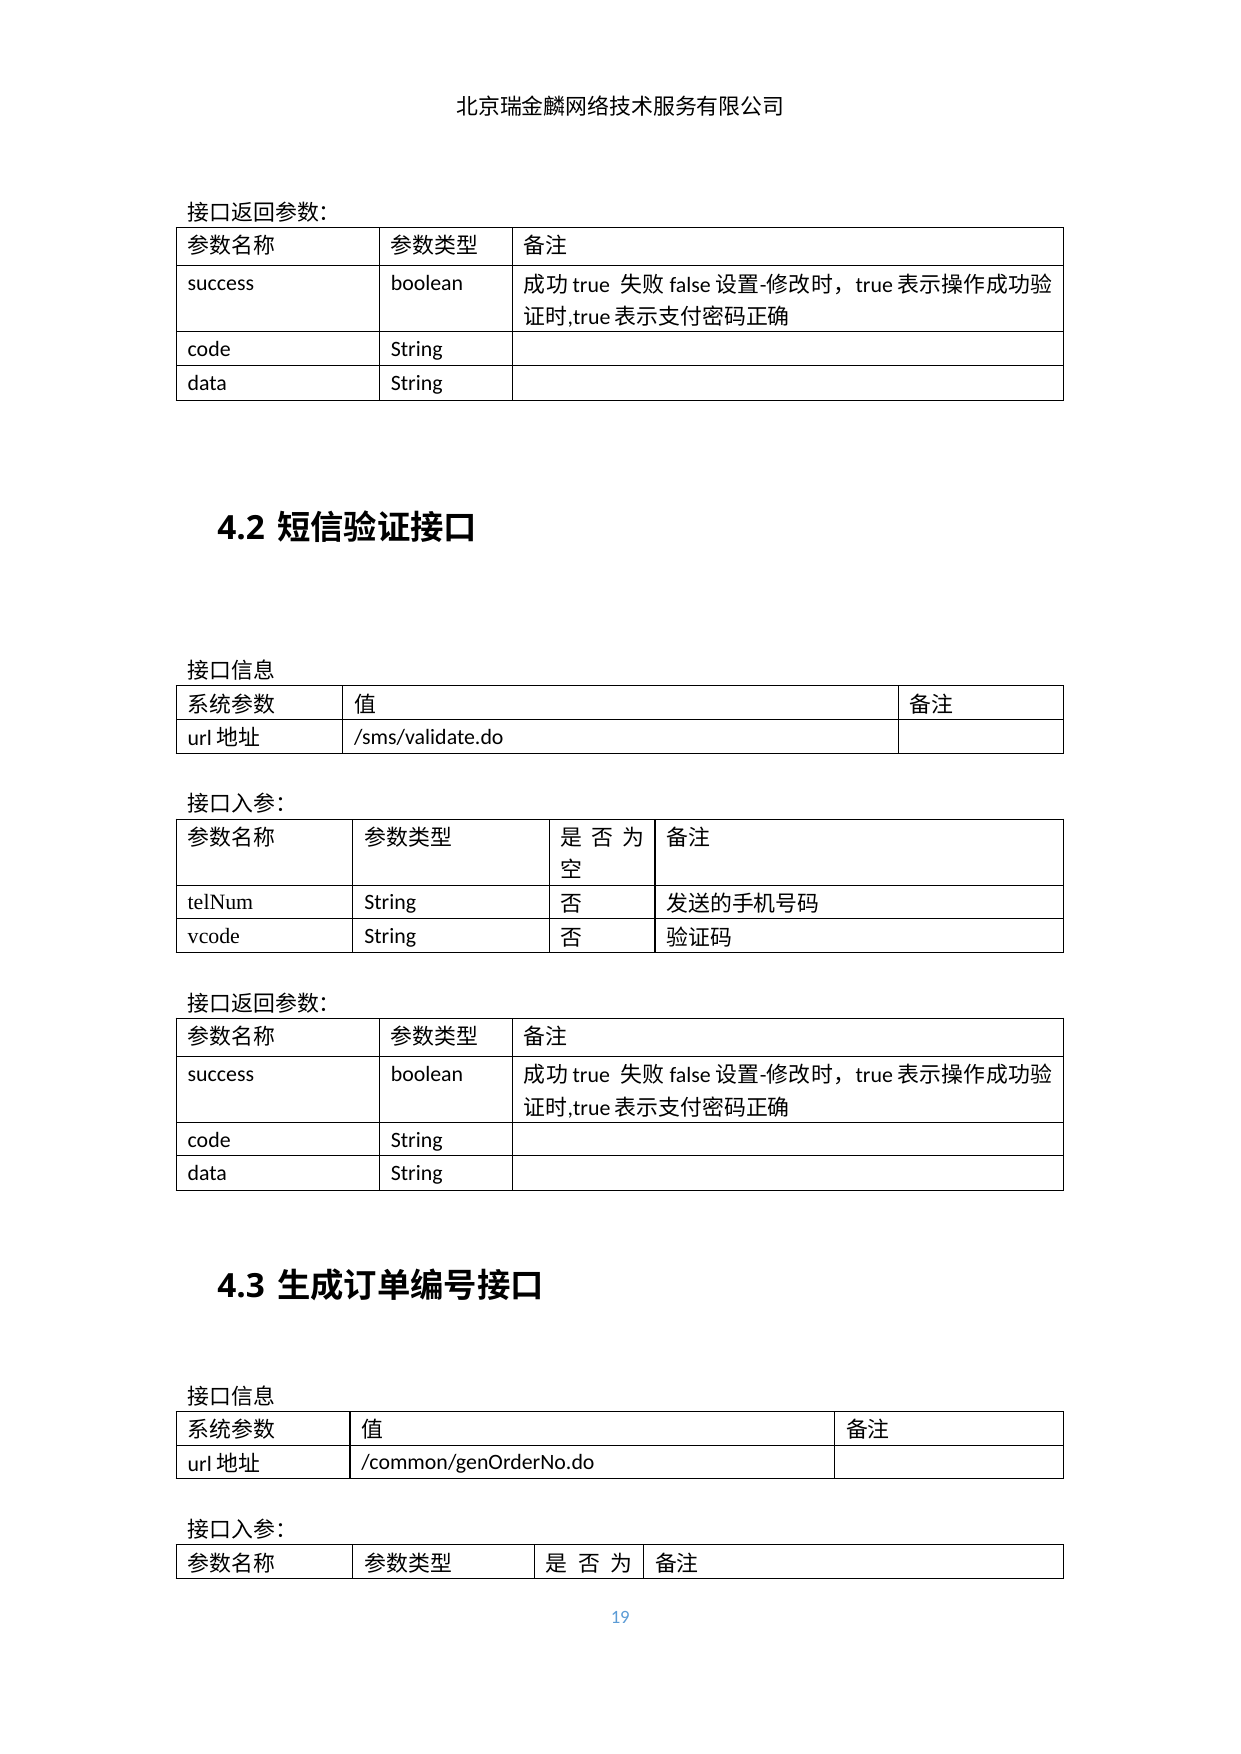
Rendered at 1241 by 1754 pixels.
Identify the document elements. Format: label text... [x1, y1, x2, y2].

table_header 参数名称 [177, 820, 352, 884]
table_header 值 [351, 1412, 834, 1444]
table_cell /sms/validate.do [343, 720, 898, 752]
table_cell success [177, 1057, 379, 1122]
table_cell 成功true 失败false设置-修改时，true表示操作成功验证时,true表示支付密码正确 [513, 1057, 1063, 1122]
table_cell [513, 1156, 1063, 1190]
table_cell success [177, 266, 379, 331]
table_header 参数名称 [177, 228, 379, 265]
table_header 参数名称 [177, 1019, 379, 1056]
table_header 备注 [656, 820, 1063, 884]
table_cell String [353, 886, 549, 918]
table_cell [835, 1446, 1063, 1478]
table_header 是否为空 [550, 820, 654, 884]
table_cell [513, 1123, 1063, 1155]
table_cell [899, 720, 1063, 752]
text 接口入参： [187, 786, 1053, 818]
text 接口信息 [187, 1378, 1053, 1411]
table_cell /common/genOrderNo.do [351, 1446, 834, 1478]
table_cell url地址 [177, 720, 342, 752]
table_header 参数类型 [353, 1545, 534, 1578]
table_cell String [380, 366, 512, 400]
table_cell url地址 [177, 1446, 349, 1478]
table_header 参数类型 [380, 1019, 512, 1056]
table_header 是否为空 [535, 1545, 643, 1578]
table_cell String [380, 1123, 512, 1155]
table_cell String [380, 332, 512, 365]
table_header 备注 [513, 228, 1063, 265]
table_cell String [353, 919, 549, 952]
table_cell code [177, 332, 379, 365]
table_cell 发送的手机号码 [656, 886, 1063, 918]
table_cell code [177, 1123, 379, 1155]
table_header 参数名称 [177, 1545, 352, 1578]
table_header 备注 [644, 1545, 1063, 1578]
table_cell [513, 366, 1063, 400]
table_cell 否 [550, 886, 654, 918]
subtitle 生成订单编号接口 [217, 1251, 1053, 1316]
table_cell 验证码 [656, 919, 1063, 952]
table_cell boolean [380, 266, 512, 331]
table_cell data [177, 366, 379, 400]
table_cell 否 [550, 919, 654, 952]
text 接口返回参数： [187, 985, 1053, 1018]
table_cell 成功true 失败false设置-修改时，true表示操作成功验证时,true表示支付密码正确 [513, 266, 1063, 331]
subtitle 短信验证接口 [217, 493, 1053, 558]
table_cell boolean [380, 1057, 512, 1122]
table_header 参数类型 [353, 820, 549, 884]
table_header 备注 [835, 1412, 1063, 1444]
table_cell data [177, 1156, 379, 1190]
text 接口返回参数： [187, 194, 1053, 227]
table_cell telNum [177, 886, 352, 918]
table_header 参数类型 [380, 228, 512, 265]
table_cell [513, 332, 1063, 365]
text 接口信息 [187, 653, 1053, 685]
table_header 备注 [513, 1019, 1063, 1056]
table_header 值 [343, 686, 898, 719]
table_header 系统参数 [177, 1412, 349, 1444]
table_cell vcode [177, 919, 352, 952]
table_cell String [380, 1156, 512, 1190]
table_header 备注 [899, 686, 1063, 719]
text 接口入参： [187, 1512, 1053, 1544]
table_header 系统参数 [177, 686, 342, 719]
